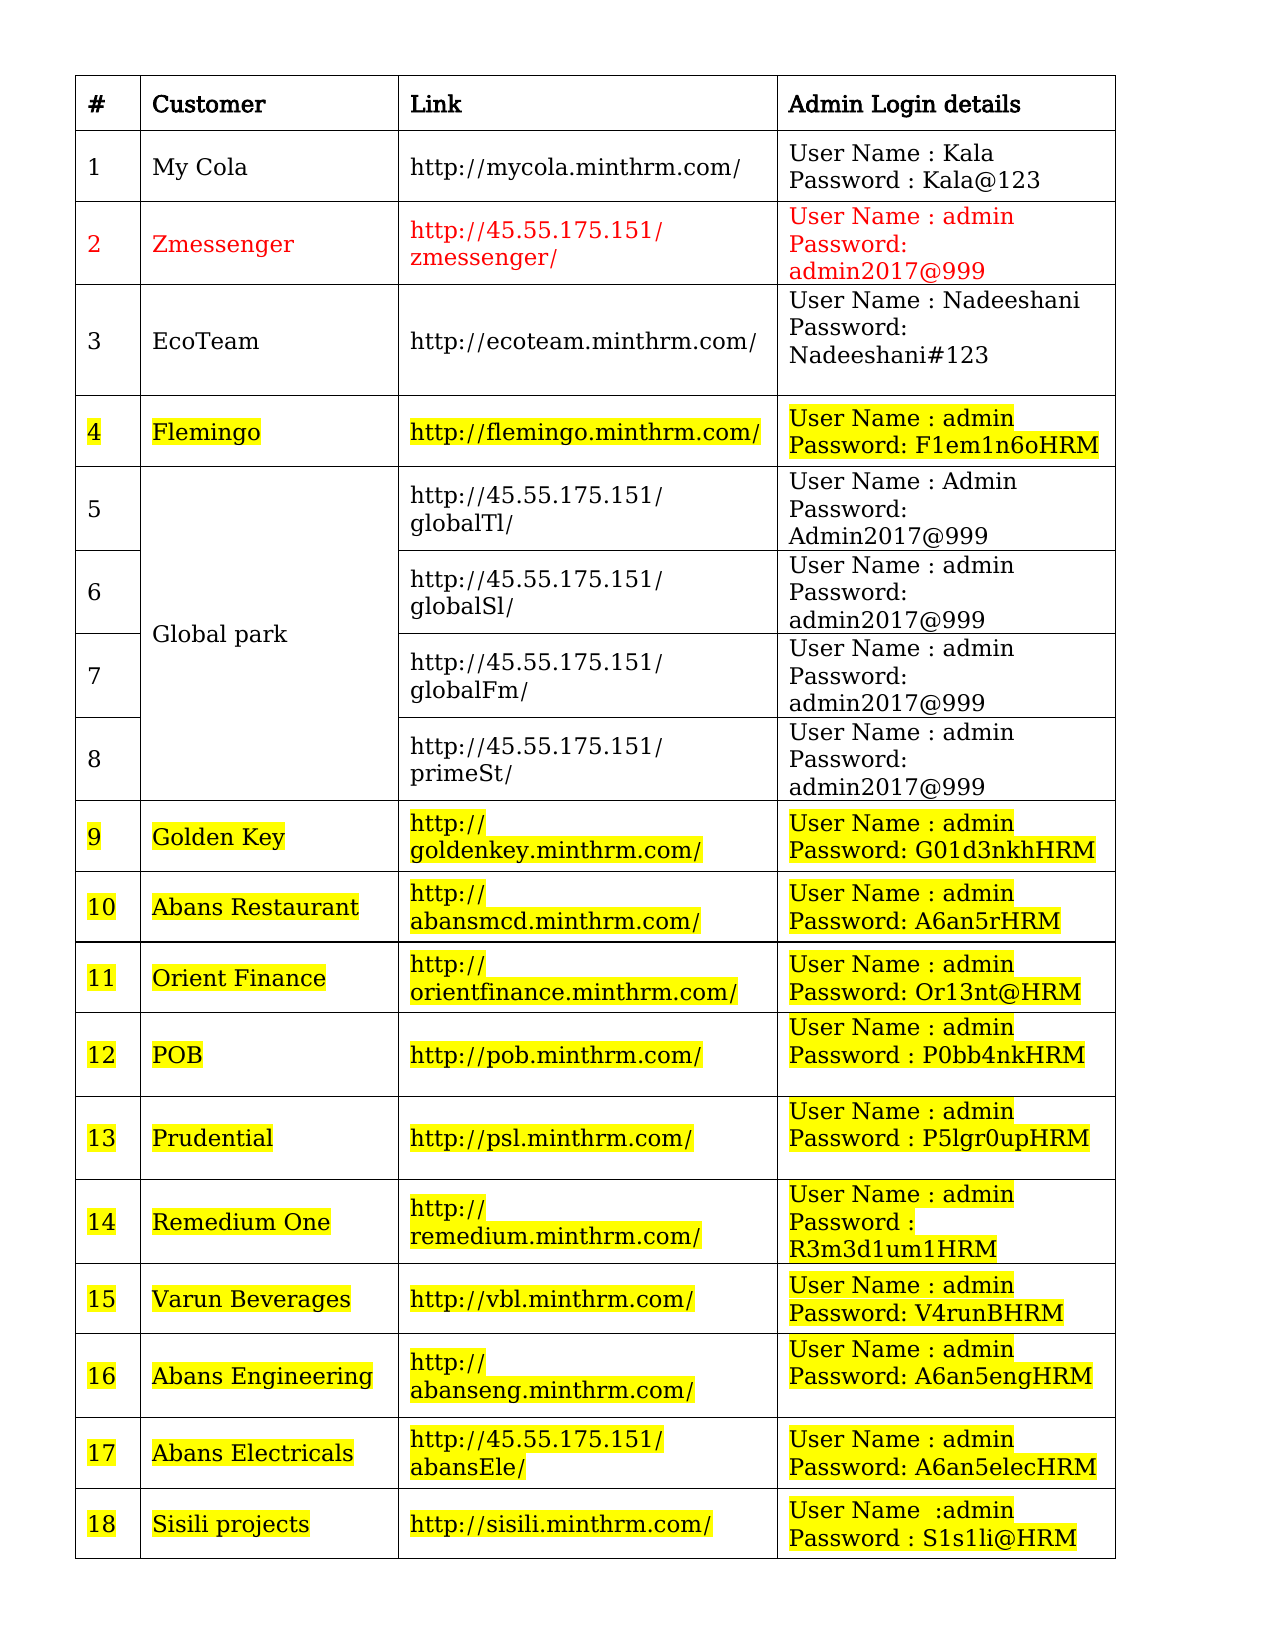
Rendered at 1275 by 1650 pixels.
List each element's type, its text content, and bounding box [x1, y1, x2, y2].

table_cell User Name : admin Password: V4runBHRM [778, 1264, 1115, 1333]
table_cell User Name : Kala Password : Kala@123 [778, 131, 1115, 201]
table_cell Orient Finance [141, 943, 398, 1012]
table_cell 8 [76, 718, 140, 800]
table_cell Abans Restaurant [141, 872, 398, 941]
table_cell 9 [76, 801, 140, 871]
table_cell User Name : admin Password: admin2017@999 [778, 718, 1115, 800]
table_cell Remedium One [141, 1180, 398, 1263]
table_header Admin Login details [778, 76, 1115, 130]
table_cell http://45.55.175.151/zmessenger/ [399, 202, 777, 284]
table_cell Abans Electricals [141, 1418, 398, 1487]
table_cell 13 [76, 1097, 140, 1179]
table_cell User Name : admin Password: F1em1n6oHRM [778, 396, 1115, 466]
table_cell http://vbl.minthrm.com/ [399, 1264, 777, 1333]
table_cell User Name : admin Password: A6an5elecHRM [778, 1418, 1115, 1487]
table_cell http://45.55.175.151/primeSt/ [399, 718, 777, 800]
table_cell 6 [76, 551, 140, 633]
table_cell http://orientfinance.minthrm.com/ [399, 943, 777, 1012]
table_cell Flemingo [141, 396, 398, 466]
table_header # [76, 76, 140, 130]
table_cell 5 [76, 467, 140, 549]
table_cell Prudential [141, 1097, 398, 1179]
table_cell User Name : admin Password: admin2017@999 [778, 551, 1115, 633]
table_cell Sisili projects [141, 1489, 398, 1558]
table_cell User Name : admin Password : P5lgr0upHRM [778, 1097, 1115, 1179]
table_cell User Name : admin Password : P0bb4nkHRM [778, 1013, 1115, 1096]
table_cell 18 [76, 1489, 140, 1558]
table_cell 15 [76, 1264, 140, 1333]
table_cell http://45.55.175.151/globalSl/ [399, 551, 777, 633]
table_cell User Name : admin Password: admin2017@999 [778, 634, 1115, 717]
table_cell My Cola [141, 131, 398, 201]
table_cell 12 [76, 1013, 140, 1096]
table_cell EcoTeam [141, 285, 398, 395]
table_cell 3 [76, 285, 140, 395]
table_cell http://45.55.175.151/globalTl/ [399, 467, 777, 549]
table_cell 7 [76, 634, 140, 717]
table_cell http://goldenkey.minthrm.com/ [399, 801, 777, 871]
table_cell http://abansmcd.minthrm.com/ [399, 872, 777, 941]
table_cell http://flemingo.minthrm.com/ [399, 396, 777, 466]
table_cell Abans Engineering [141, 1334, 398, 1417]
table_cell User Name : admin Password: G01d3nkhHRM [778, 801, 1115, 871]
table_cell User Name : admin Password: A6an5rHRM [778, 872, 1115, 941]
table_cell User Name :admin Password : S1s1li@HRM [778, 1489, 1115, 1558]
table_cell User Name : admin Password : R3m3d1um1HRM [915, 1180, 1115, 1263]
table_cell User Name : admin Password: admin2017@999 [778, 202, 1115, 284]
table_cell 10 [76, 872, 140, 941]
table_cell User Name : Admin Password: Admin2017@999 [778, 467, 1115, 549]
table_header Link [399, 76, 777, 130]
table_cell http://sisili.minthrm.com/ [399, 1489, 777, 1558]
table_cell 4 [76, 396, 140, 466]
table_cell Varun Beverages [141, 1264, 398, 1333]
table_cell Golden Key [141, 801, 398, 871]
table_cell 16 [76, 1334, 140, 1417]
table_cell http://remedium.minthrm.com/ [399, 1180, 777, 1263]
table_cell POB [141, 1013, 398, 1096]
table_cell http://pob.minthrm.com/ [399, 1013, 777, 1096]
table_cell 2 [76, 202, 140, 284]
table_cell http://abanseng.minthrm.com/ [399, 1334, 777, 1417]
table_cell 1 [76, 131, 140, 201]
table_cell http://psl.minthrm.com/ [399, 1097, 777, 1179]
table_cell 17 [76, 1418, 140, 1487]
table_cell http://45.55.175.151/abansEle/ [399, 1418, 777, 1487]
table_cell 11 [76, 943, 140, 1012]
table_cell User Name : admin Password: A6an5engHRM [778, 1334, 1115, 1417]
table_cell http://ecoteam.minthrm.com/ [399, 285, 777, 395]
table_cell Global park [141, 467, 398, 800]
table_cell http://45.55.175.151/globalFm/ [399, 634, 777, 717]
table_header Customer [141, 76, 398, 130]
table_cell User Name : Nadeeshani Password: Nadeeshani#123 [778, 285, 1115, 395]
table_cell http://mycola.minthrm.com/ [399, 131, 777, 201]
table_cell 14 [76, 1180, 140, 1263]
table_cell User Name : admin Password: Or13nt@HRM [778, 943, 1115, 1012]
table_cell Zmessenger [141, 202, 398, 284]
